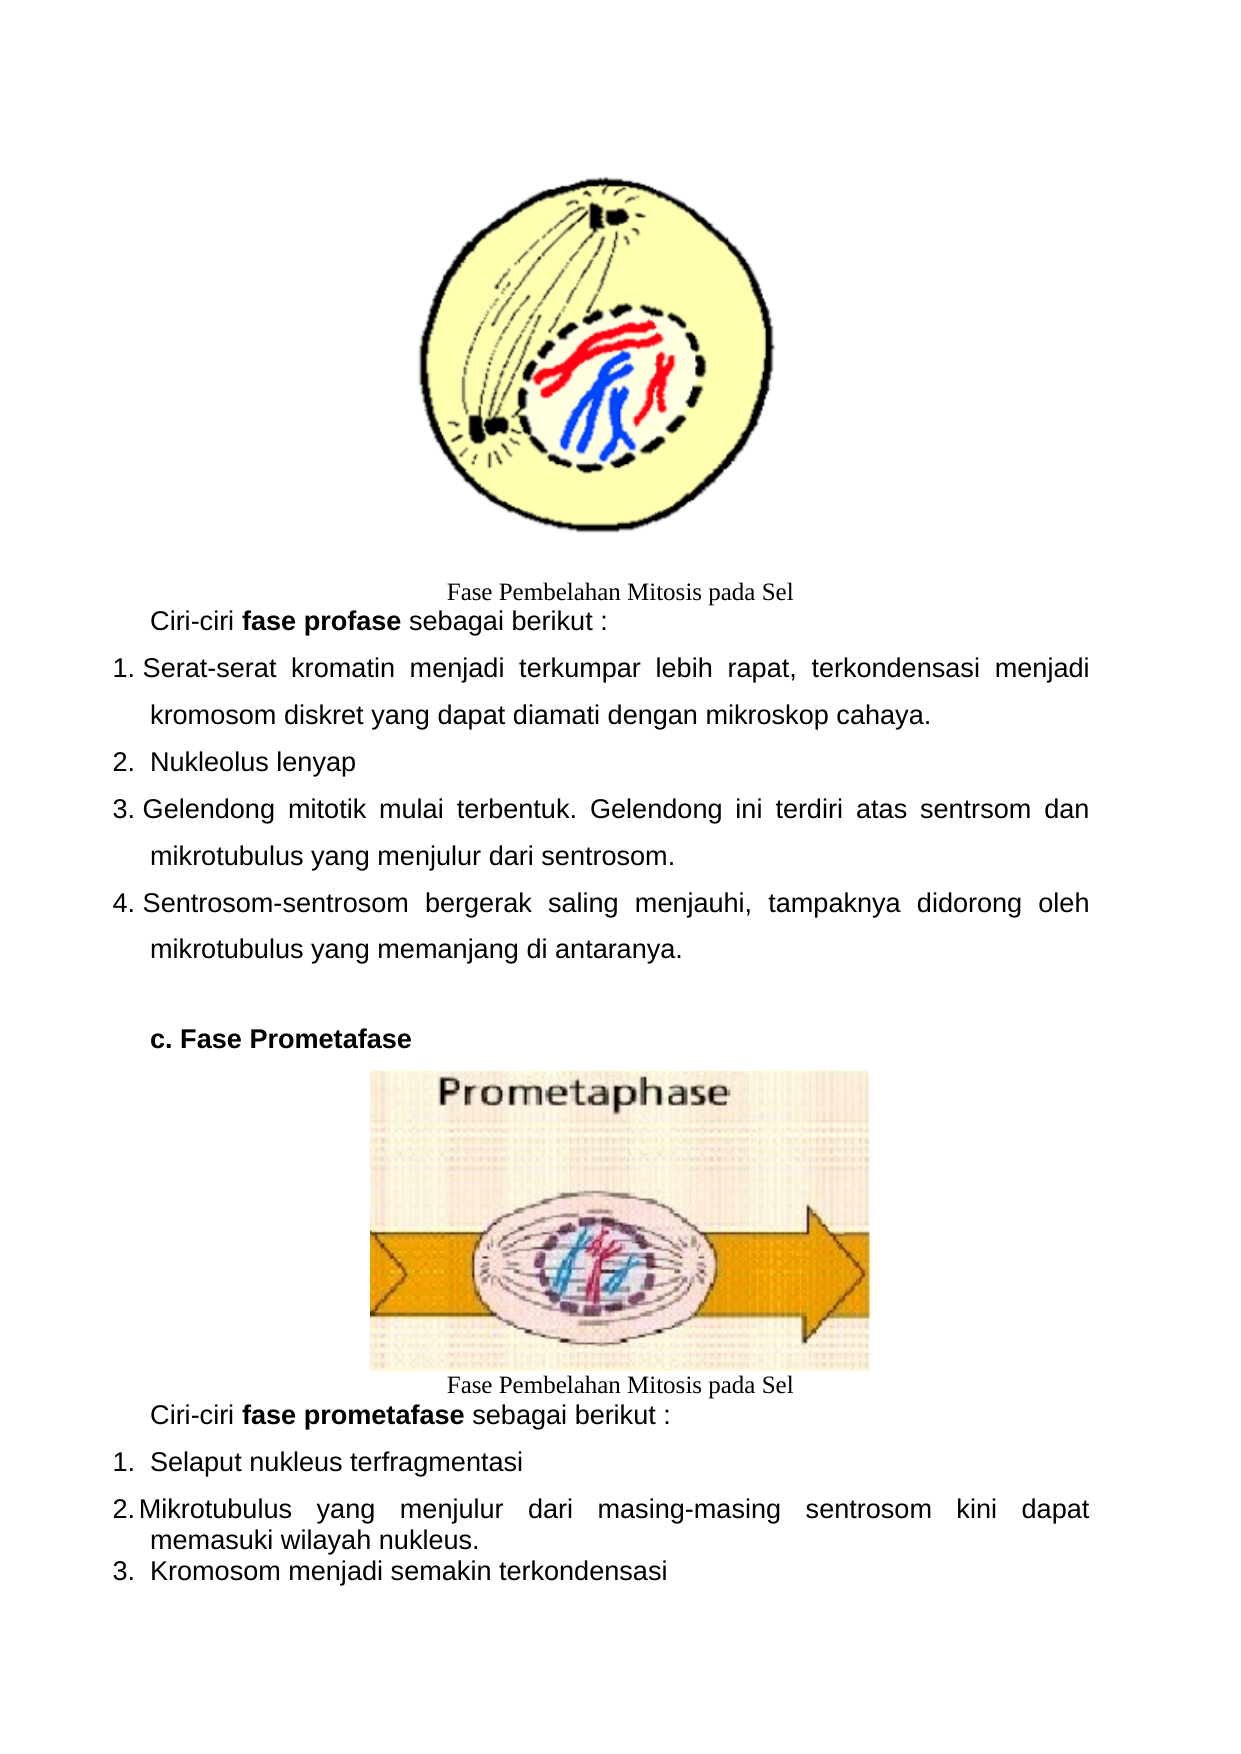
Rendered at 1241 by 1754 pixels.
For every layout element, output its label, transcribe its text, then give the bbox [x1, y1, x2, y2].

text c. Fase Prometafase [150, 1023, 1090, 1055]
picture [370, 150, 870, 577]
table_cell Fase Pembelahan Mitosis pada Sel [369, 577, 872, 605]
text 3. Kromosom menjadi semakin terkondensasi [112, 1555, 1090, 1587]
text Ciri-ciri fase profase sebagai berikut : [150, 605, 1090, 637]
text 3. Gelendong mitotik mulai terbentuk. Gelendong ini terdiri atas sentrsom dan mikrotubulus yang menjulur dari sentrosom. [112, 793, 1090, 871]
text 4. Sentrosom-sentrosom bergerak saling menjauhi, tampaknya didorong oleh mikrotubulus yang memanjang di antaranya. [112, 887, 1090, 965]
text 1. Selaput nukleus terfragmentasi [112, 1446, 1090, 1477]
text 1. Serat-serat kromatin menjadi terkumpar lebih rapat, terkondensasi menjadi kromosom diskret yang dapat diamati dengan mikroskop cahaya. [112, 652, 1090, 730]
text 2. Nukleolus lenyap [112, 746, 1090, 777]
text 2. Mikrotubulus yang menjulur dari masing-masing sentrosom kini dapat memasuki wilayah nukleus. [112, 1493, 1090, 1555]
table_cell Fase Pembelahan Mitosis pada Sel [369, 1370, 872, 1399]
text Ciri-ciri fase prometafase sebagai berikut : [150, 1399, 1090, 1430]
picture [370, 1070, 870, 1371]
